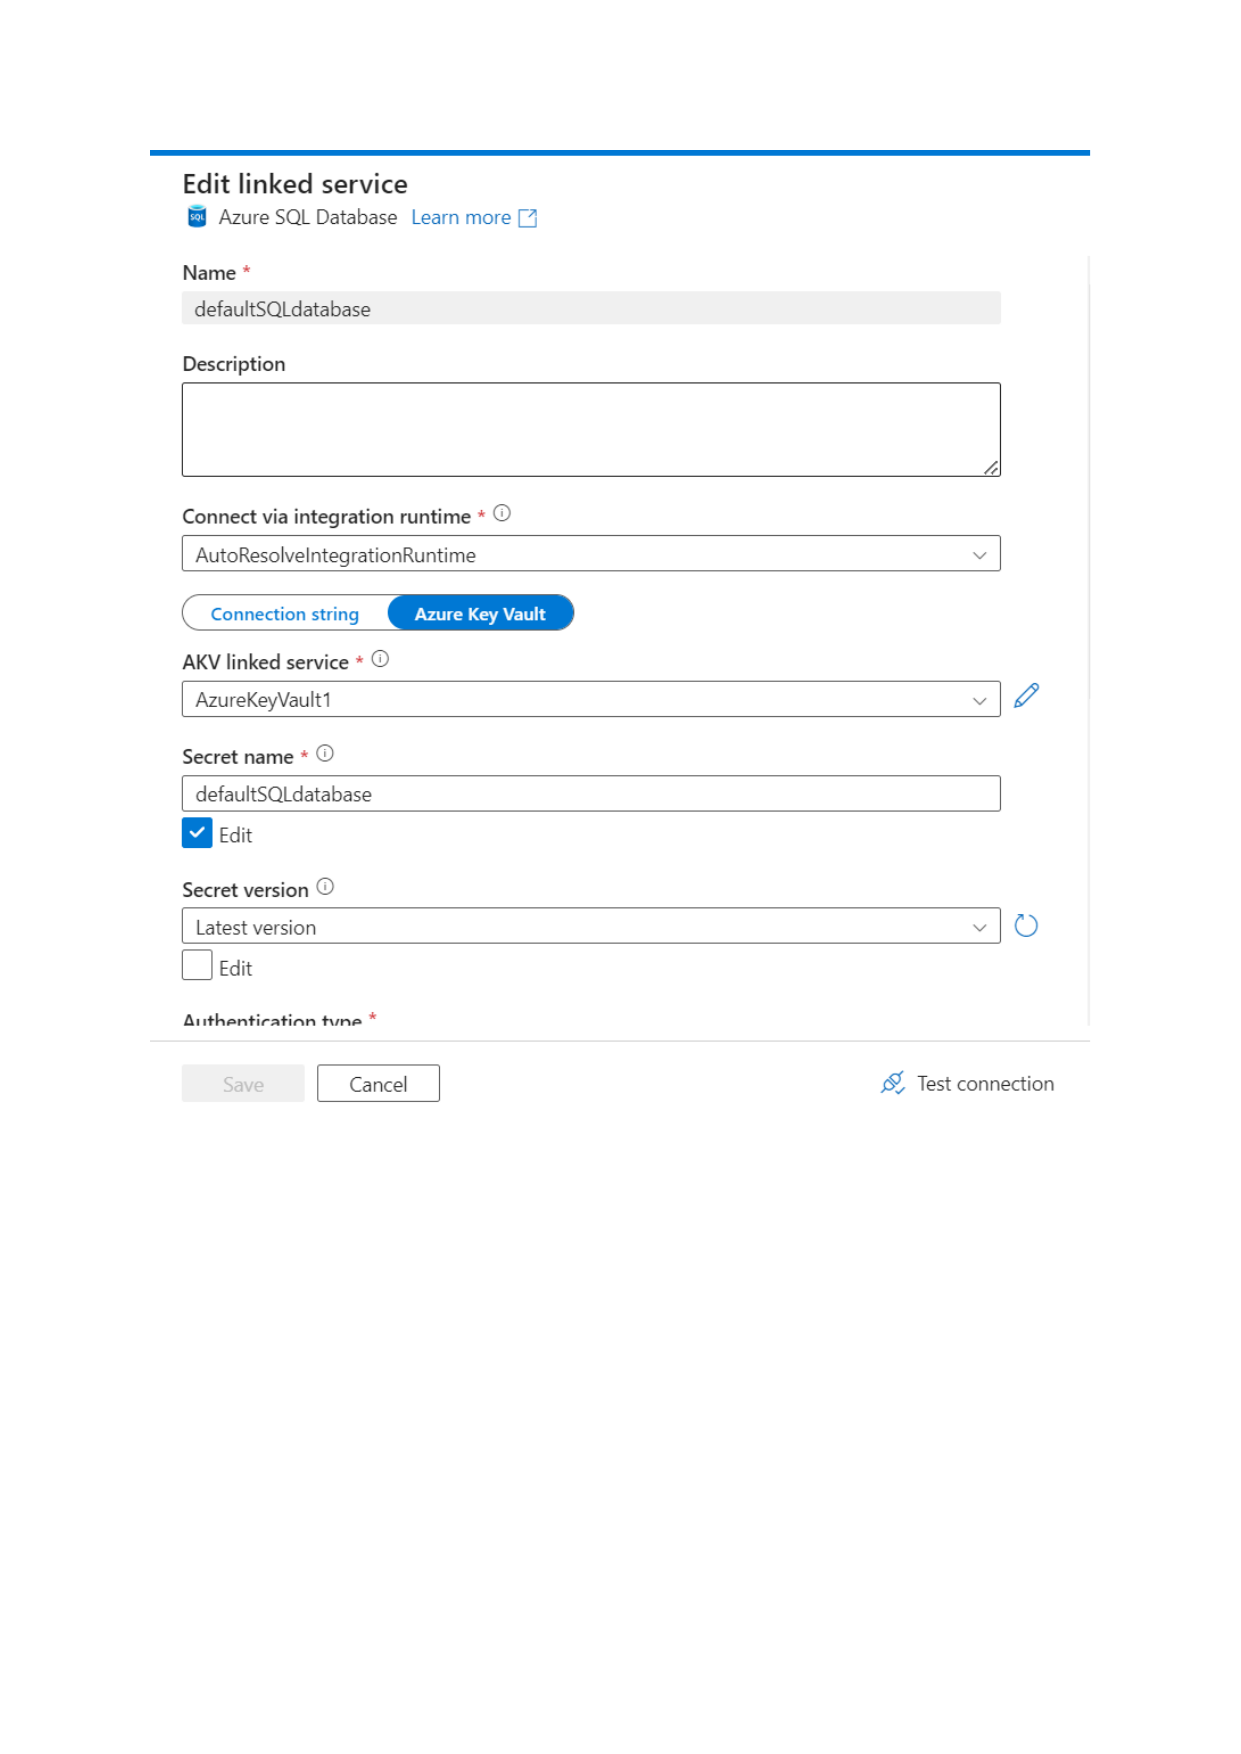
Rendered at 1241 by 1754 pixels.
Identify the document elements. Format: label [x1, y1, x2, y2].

picture [150, 150, 1091, 1118]
